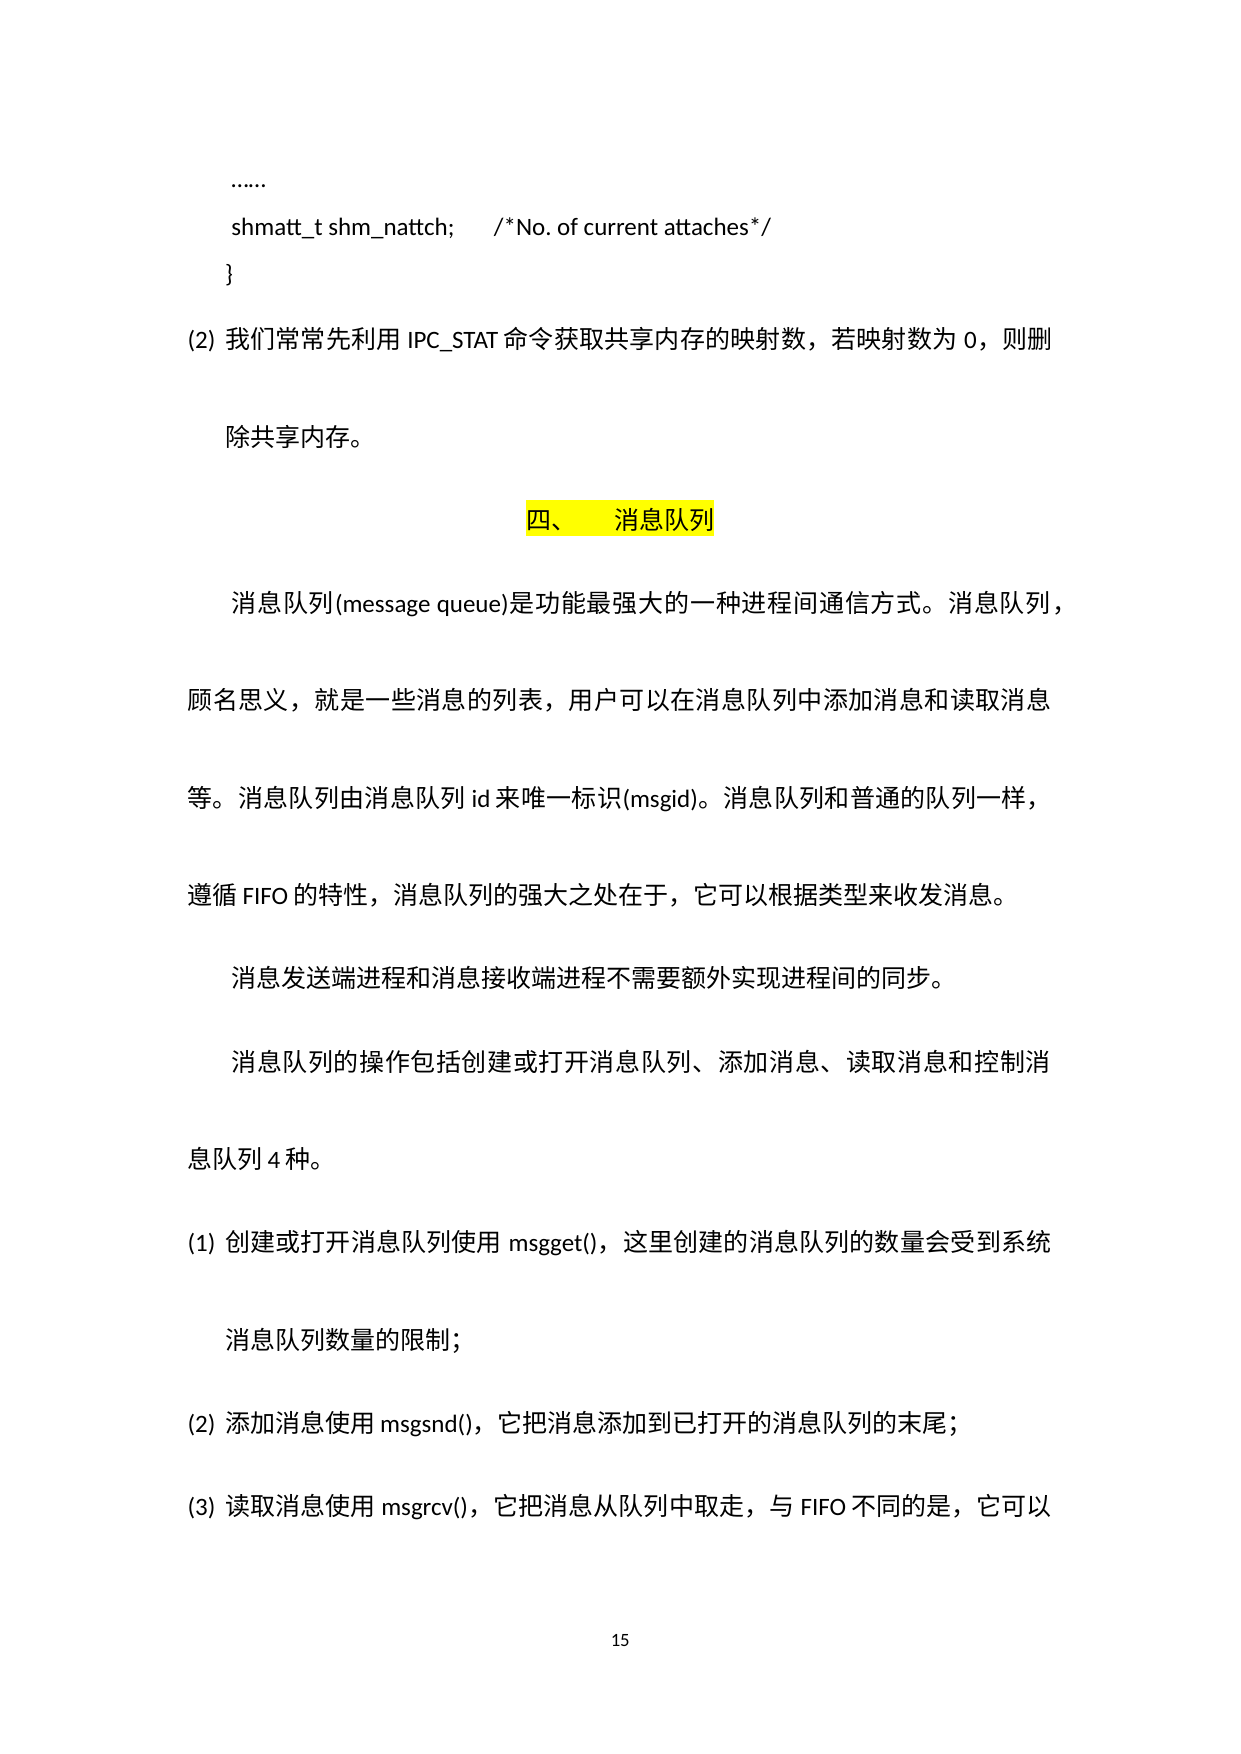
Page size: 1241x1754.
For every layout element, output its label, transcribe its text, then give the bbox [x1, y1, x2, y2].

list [187, 1472, 1053, 1537]
text 消息队列的操作包括创建或打开消息队列、添加消息、读取消息和控制消息队列4种。 [187, 1028, 1053, 1190]
list } [225, 257, 1053, 290]
list 创建或打开消息队列使用msgget()，这里创建的消息队列的数量会受到系统消息队列数量的限制； [187, 1208, 1053, 1371]
list shmatt_t shm_nattch; /*No. of current attaches*/ [225, 210, 1053, 242]
text 消息队列(message queue)是功能最强大的一种进程间通信方式。消息队列，顾名思义，就是一些消息的列表，用户可以在消息队列中添加消息和读取消息等。消息队列由消息队列id来唯一标识(msgid)。消息队列和普通的队列一样，遵循FIFO的特性，消息队列的强大之处在于，它可以根据类型来收发消息。 [187, 569, 1053, 926]
list 我们常常先利用IPC_STAT命令获取共享内存的映射数，若映射数为0，则删除共享内存。 [187, 305, 1053, 468]
list 添加消息使用msgsnd()，它把消息添加到已打开的消息队列的末尾； [187, 1389, 1053, 1454]
list …… [225, 162, 1053, 194]
list 消息队列 [187, 486, 1053, 551]
text 消息发送端进程和消息接收端进程不需要额外实现进程间的同步。 [187, 944, 1053, 1009]
